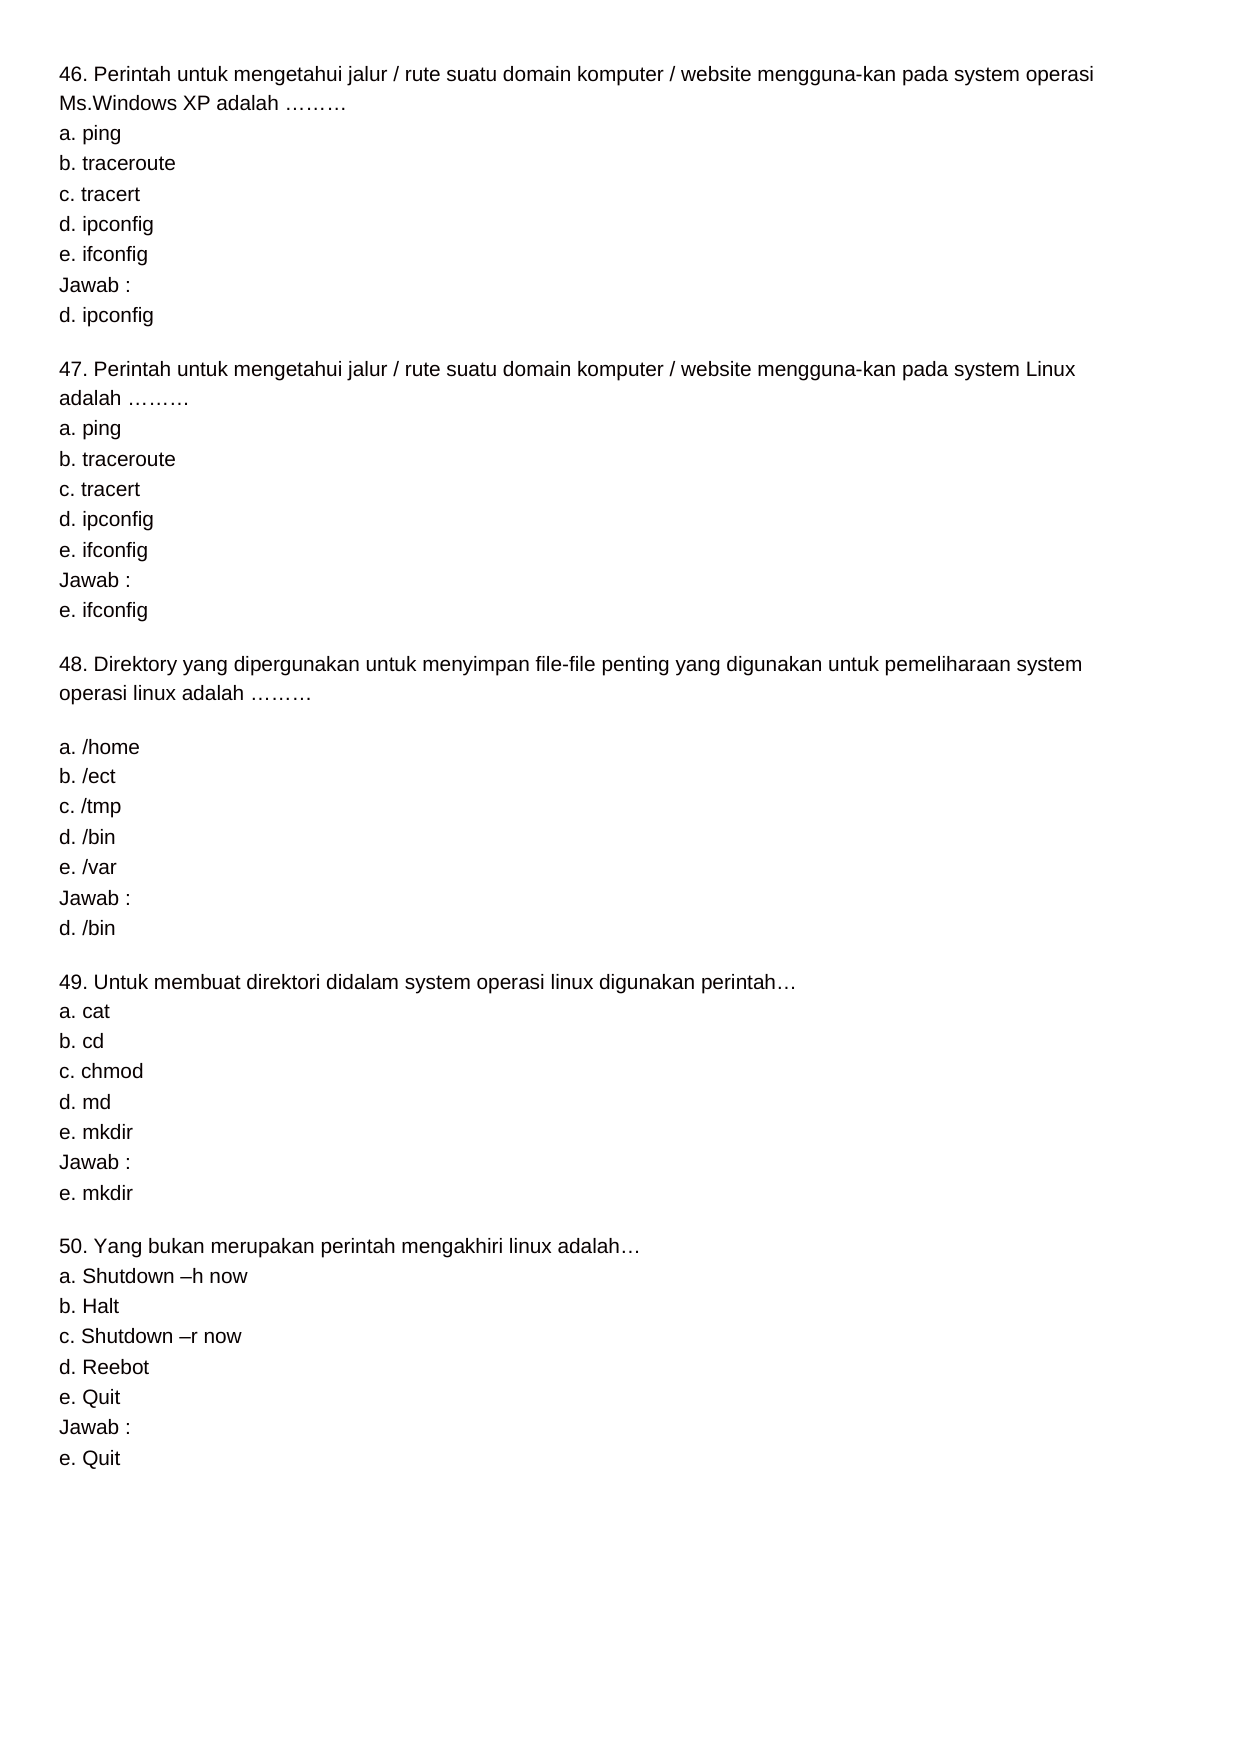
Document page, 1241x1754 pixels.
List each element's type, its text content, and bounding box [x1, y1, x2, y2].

text e. /var [59, 850, 1240, 881]
text d. Reebot [59, 1350, 1240, 1380]
text d. ipconfig [59, 502, 1240, 533]
text a. /home [59, 734, 1240, 759]
text a. cat [59, 994, 1240, 1024]
text c. chmod [59, 1055, 1240, 1085]
text d. /bin [59, 911, 1240, 941]
text e. mkdir [59, 1176, 1240, 1206]
text 46. Perintah untuk mengetahui jalur / rute suatu domain komputer / website mengguna-kan pada system operasi [59, 61, 1240, 86]
text c. /tmp [59, 790, 1240, 820]
text Jawab : [59, 1146, 1240, 1176]
text operasi linux adalah ……… [59, 676, 1240, 707]
text e. mkdir [59, 1115, 1240, 1146]
text 47. Perintah untuk mengetahui jalur / rute suatu domain komputer / website mengguna-kan pada system Linux [59, 356, 1240, 381]
text c. tracert [59, 472, 1240, 502]
text Jawab : [59, 881, 1240, 911]
text 48. Direktory yang dipergunakan untuk menyimpan file-file penting yang digunakan untuk pemeliharaan system [59, 651, 1240, 676]
text c. tracert [59, 177, 1240, 207]
text b. traceroute [59, 147, 1240, 177]
text d. md [59, 1085, 1240, 1115]
text a. Shutdown –h now [59, 1259, 1240, 1289]
text a. ping [59, 116, 1240, 147]
text a. ping [59, 412, 1240, 442]
text d. ipconfig [59, 207, 1240, 238]
text Jawab : [59, 1411, 1240, 1441]
text 49. Untuk membuat direktori didalam system operasi linux digunakan perintah… [59, 969, 1240, 994]
text b. cd [59, 1024, 1240, 1055]
text d. ipconfig [59, 298, 1240, 328]
text e. ifconfig [59, 593, 1240, 624]
text adalah ……… [59, 381, 1240, 412]
text c. Shutdown –r now [59, 1319, 1240, 1350]
text e. ifconfig [59, 533, 1240, 563]
text e. Quit [59, 1380, 1240, 1411]
text b. /ect [59, 759, 1240, 790]
text Ms.Windows XP adalah ……… [59, 86, 1240, 116]
text Jawab : [59, 268, 1240, 298]
text b. traceroute [59, 442, 1240, 472]
text Jawab : [59, 563, 1240, 593]
text e. ifconfig [59, 238, 1240, 268]
text 50. Yang bukan merupakan perintah mengakhiri linux adalah… [59, 1234, 1240, 1259]
text e. Quit [59, 1441, 1240, 1471]
text b. Halt [59, 1289, 1240, 1319]
text d. /bin [59, 820, 1240, 850]
